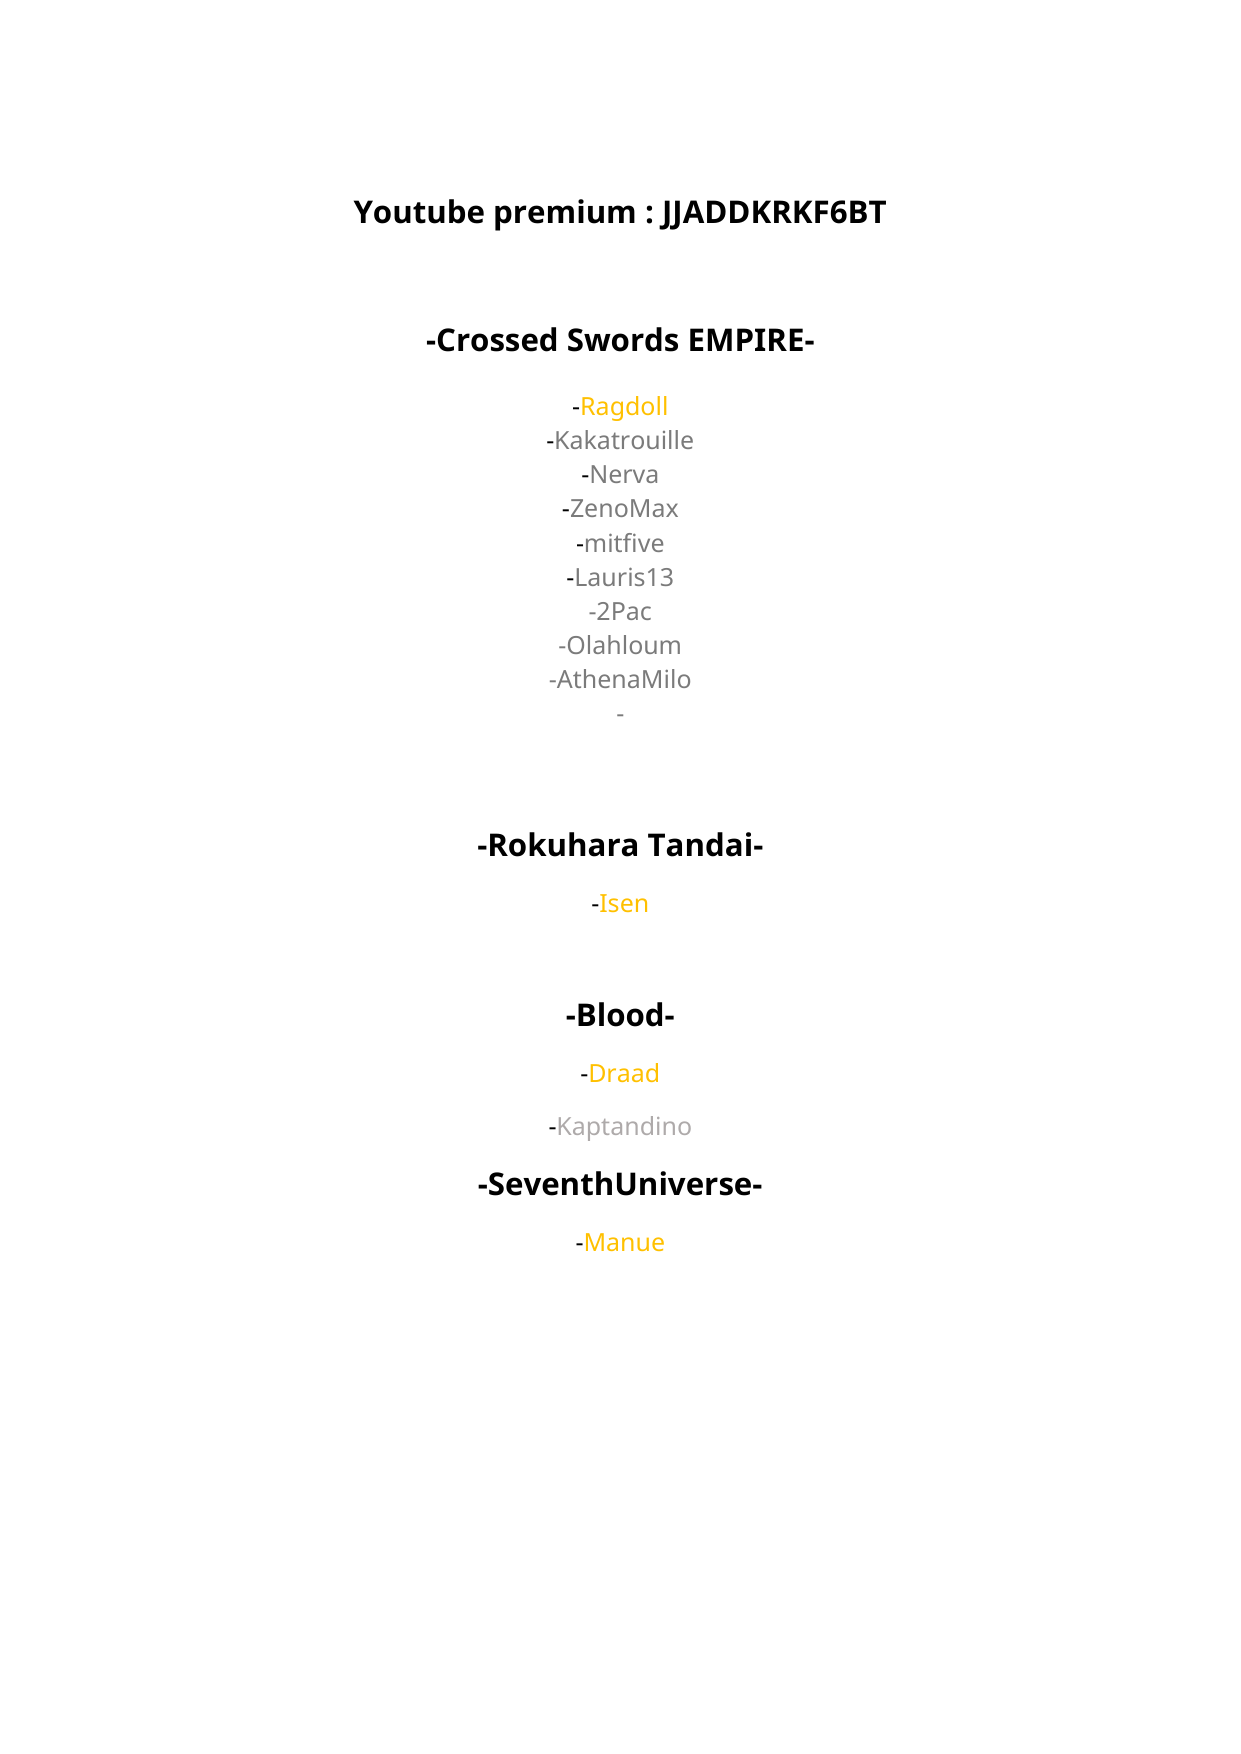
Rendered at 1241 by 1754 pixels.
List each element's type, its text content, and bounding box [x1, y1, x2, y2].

text -mitfive [148, 525, 1093, 559]
text -AthenaMilo [148, 661, 1093, 696]
text -Blood- [148, 993, 1093, 1035]
text Youtube premium : JJADDKRKF6BT [148, 190, 1093, 233]
text -ZenoMax [148, 491, 1093, 525]
text -Nerva [148, 457, 1093, 491]
text -Kaptandino [148, 1109, 1093, 1143]
text -Crossed Swords EMPIRE- [148, 318, 1093, 361]
text - [148, 696, 1093, 729]
text -2Pac [148, 593, 1093, 627]
text -Rokuhara Tandai- [148, 823, 1093, 866]
text -SeventhUniverse- [148, 1162, 1093, 1205]
text -Isen [148, 886, 1093, 920]
text -Manue [148, 1225, 1093, 1259]
text -Lauris13 [148, 559, 1093, 593]
text -Olahloum [148, 627, 1093, 661]
text -Ragdoll [148, 389, 1093, 423]
text -Draad [148, 1055, 1093, 1089]
text -Kakatrouille [148, 423, 1093, 457]
